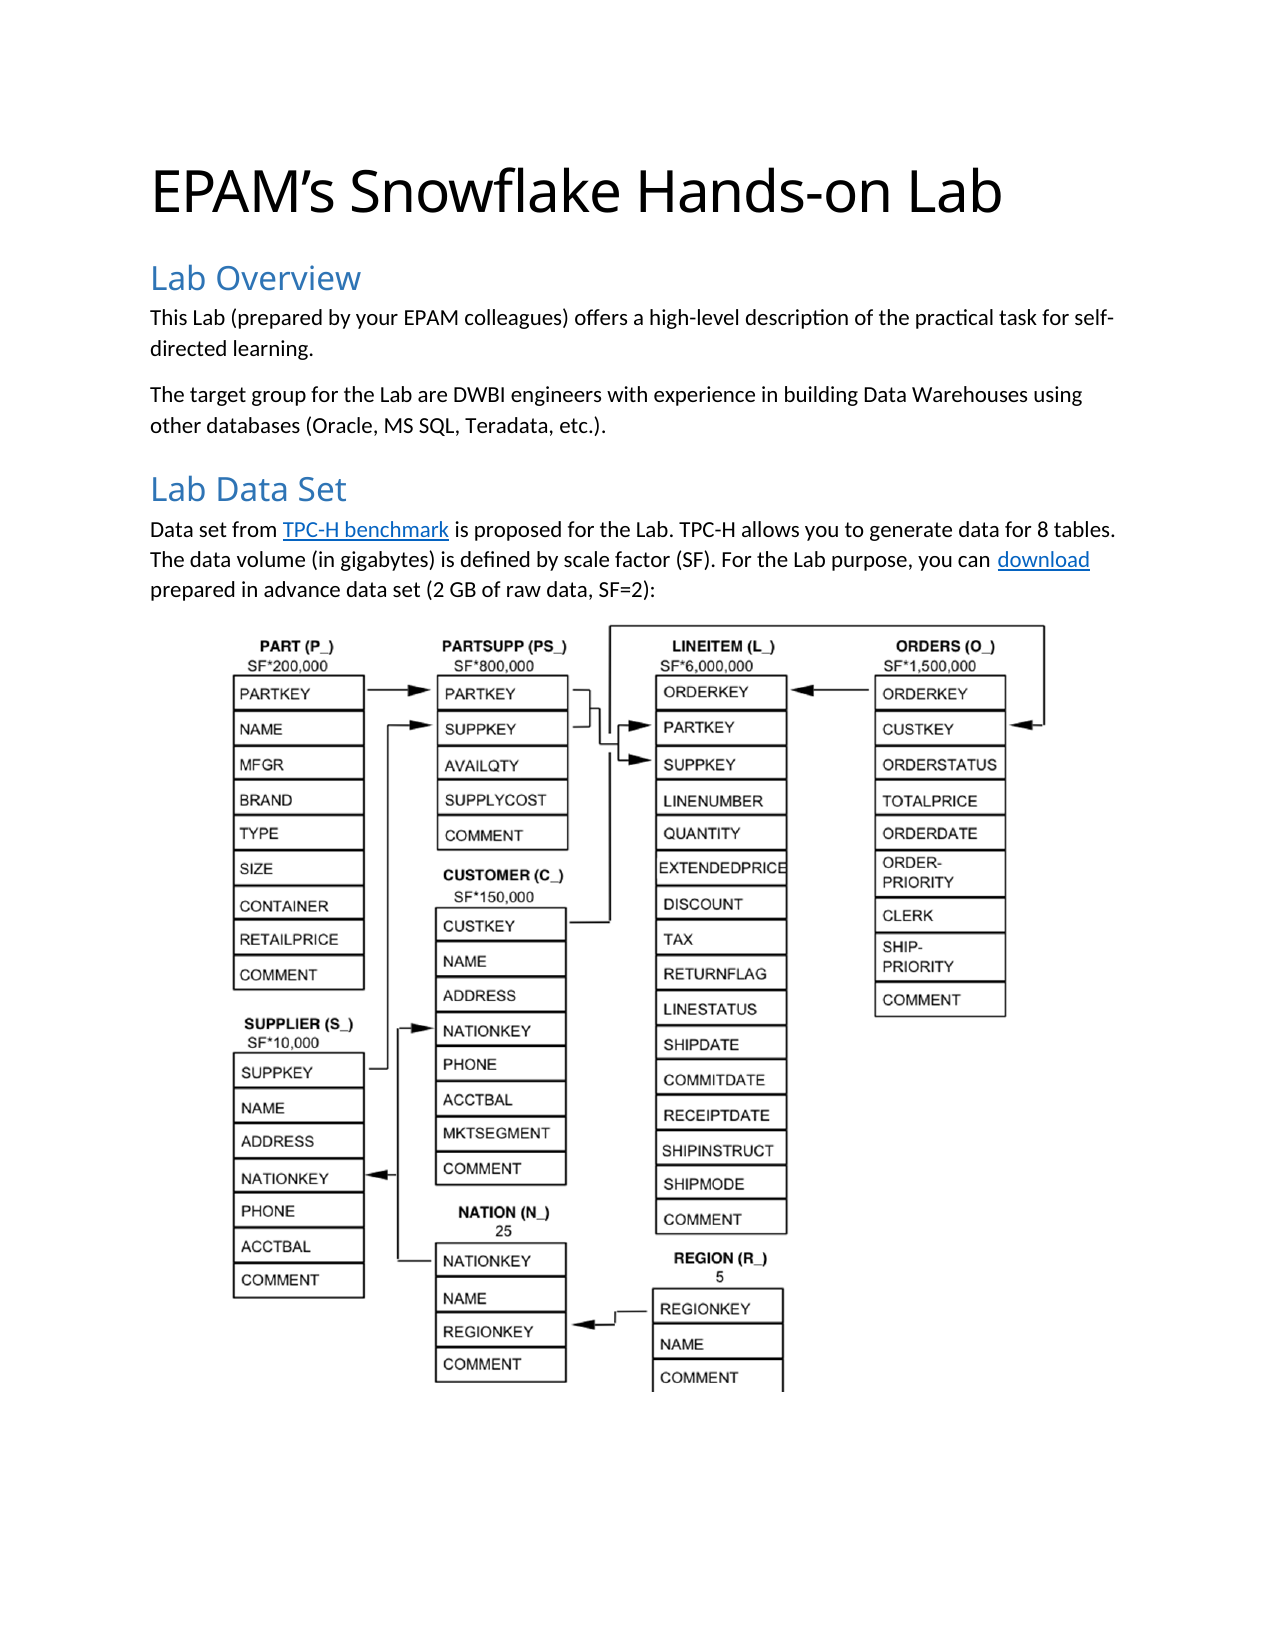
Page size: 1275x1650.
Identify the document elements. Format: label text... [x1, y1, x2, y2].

subtitle Lab Overview [150, 254, 1125, 300]
subtitle Lab Data Set [150, 466, 1125, 511]
title EPAM’s Snowflake Hands-on Lab [150, 150, 1125, 229]
text The target group for the Lab are DWBI engineers with experience in building Data Warehouses using other databases (Oracle, MS SQL, Teradata, etc.). [150, 381, 1125, 439]
text Data set from TPC-H benchmark is proposed for the Lab. TPC-H allows you to generate data for 8 tables. The data volume (in gigabytes) is defined by scale factor (SF). For the Lab purpose, you can download prepared in advance data set (2 GB of raw data, SF=2): [150, 515, 1125, 603]
picture [229, 622, 1046, 1392]
text This Lab (prepared by your EPAM colleagues) offers a high-level description of the practical task for self-directed learning. [150, 303, 1125, 362]
